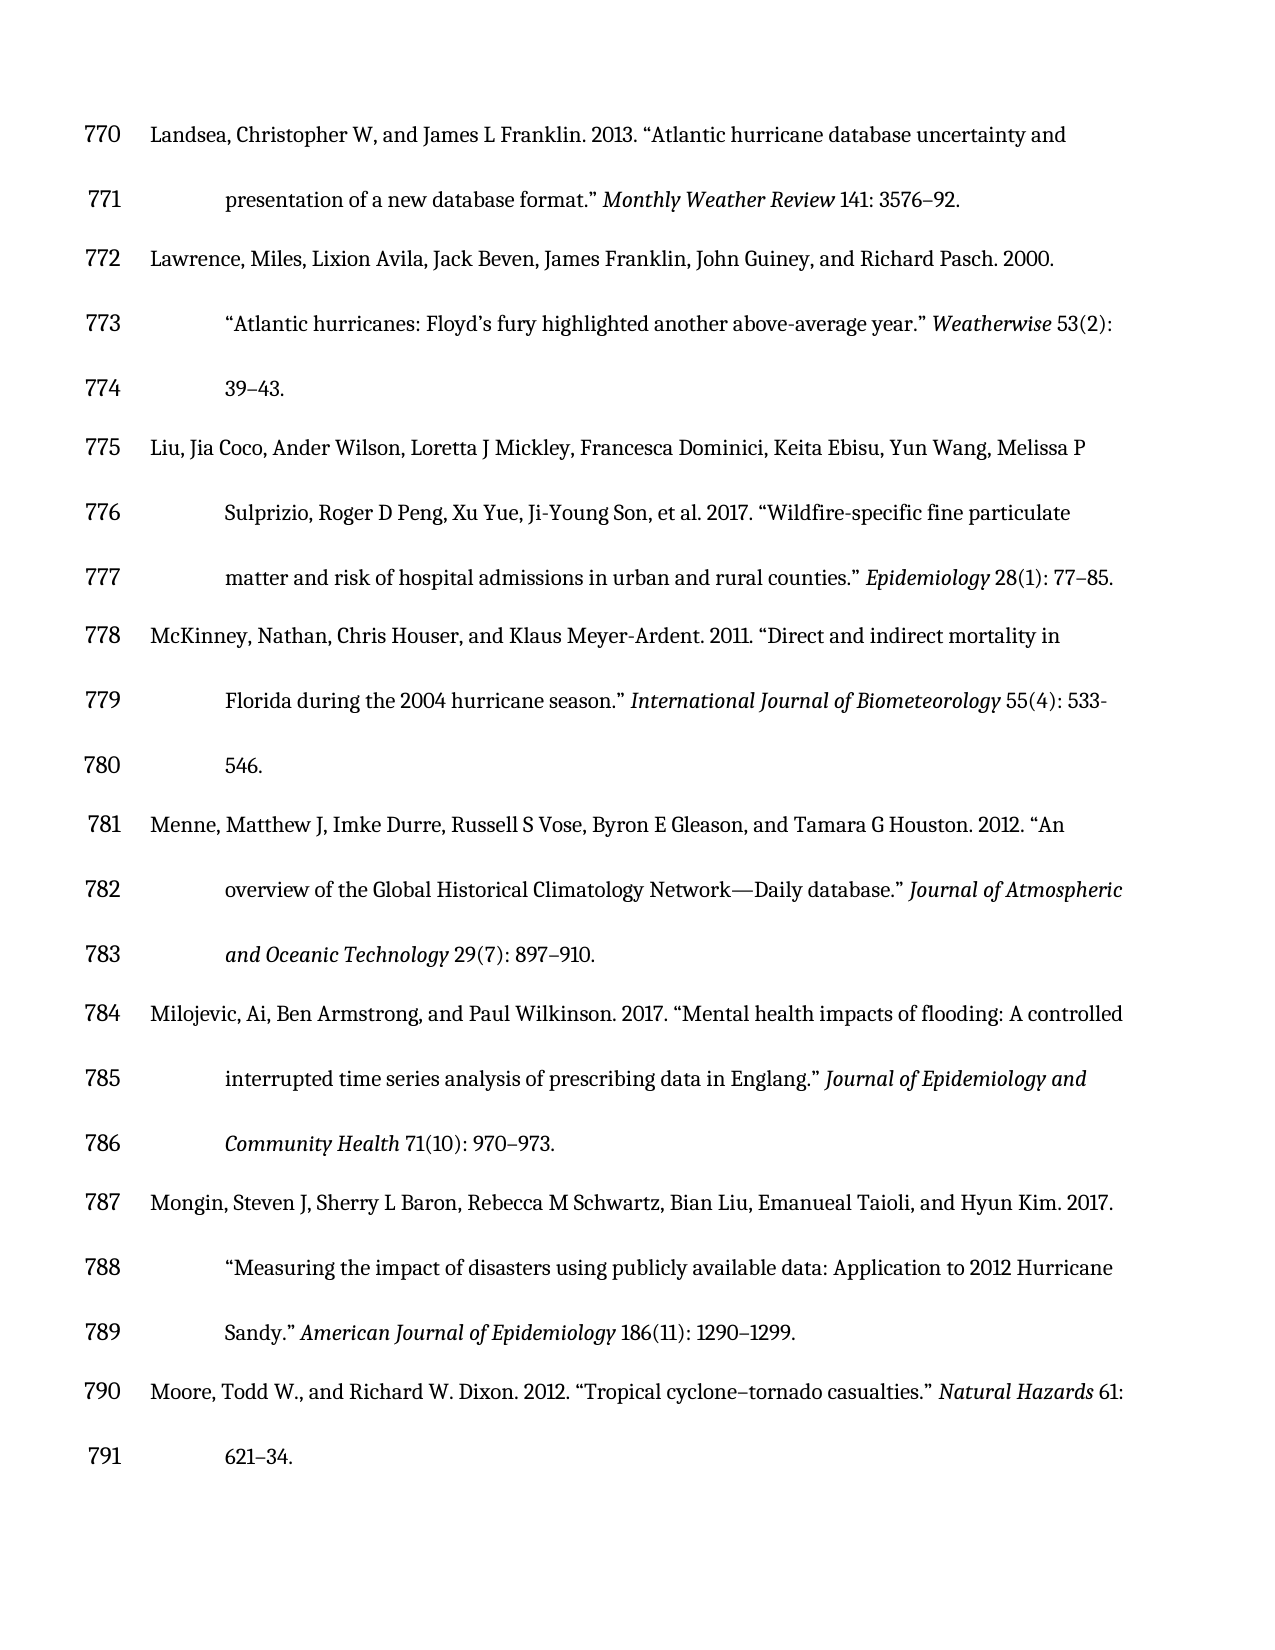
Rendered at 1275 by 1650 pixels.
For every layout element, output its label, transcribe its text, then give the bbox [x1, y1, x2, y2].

text Liu, Jia Coco, Ander Wilson, Loretta J Mickley, Francesca Dominici, Keita Ebisu, Yun Wang, Melissa P Sulprizio, Roger D Peng, Xu Yue, Ji-Young Son, et al. 2017. “Wildfire-specific fine particulate matter and risk of hospital admissions in urban and rural counties.” Epidemiology 28(1): 77–85. [150, 431, 1125, 594]
text Menne, Matthew J, Imke Durre, Russell S Vose, Byron E Gleason, and Tamara G Houston. 2012. “An overview of the Global Historical Climatology Network—Daily database.” Journal of Atmospheric and Oceanic Technology 29(7): 897–910. [150, 809, 1125, 972]
text Lawrence, Miles, Lixion Avila, Jack Beven, James Franklin, John Guiney, and Richard Pasch. 2000. “Atlantic hurricanes: Floyd’s fury highlighted another above-average year.” Weatherwise 53(2): 39–43. [150, 243, 1125, 405]
text Milojevic, Ai, Ben Armstrong, and Paul Wilkinson. 2017. “Mental health impacts of flooding: A controlled interrupted time series analysis of prescribing data in Englang.” Journal of Epidemiology and Community Health 71(10): 970–973. [150, 998, 1125, 1161]
text Landsea, Christopher W, and James L Franklin. 2013. “Atlantic hurricane database uncertainty and presentation of a new database format.” Monthly Weather Review 141: 3576–92. [150, 119, 1125, 216]
text Mongin, Steven J, Sherry L Baron, Rebecca M Schwartz, Bian Liu, Emanueal Taioli, and Hyun Kim. 2017. “Measuring the impact of disasters using publicly available data: Application to 2012 Hurricane Sandy.” American Journal of Epidemiology 186(11): 1290–1299. [150, 1187, 1125, 1349]
text Moore, Todd W., and Richard W. Dixon. 2012. “Tropical cyclone–tornado casualties.” Natural Hazards 61: 621–34. [150, 1376, 1125, 1473]
text McKinney, Nathan, Chris Houser, and Klaus Meyer-Ardent. 2011. “Direct and indirect mortality in Florida during the 2004 hurricane season.” International Journal of Biometeorology 55(4): 533546. [150, 620, 1125, 783]
